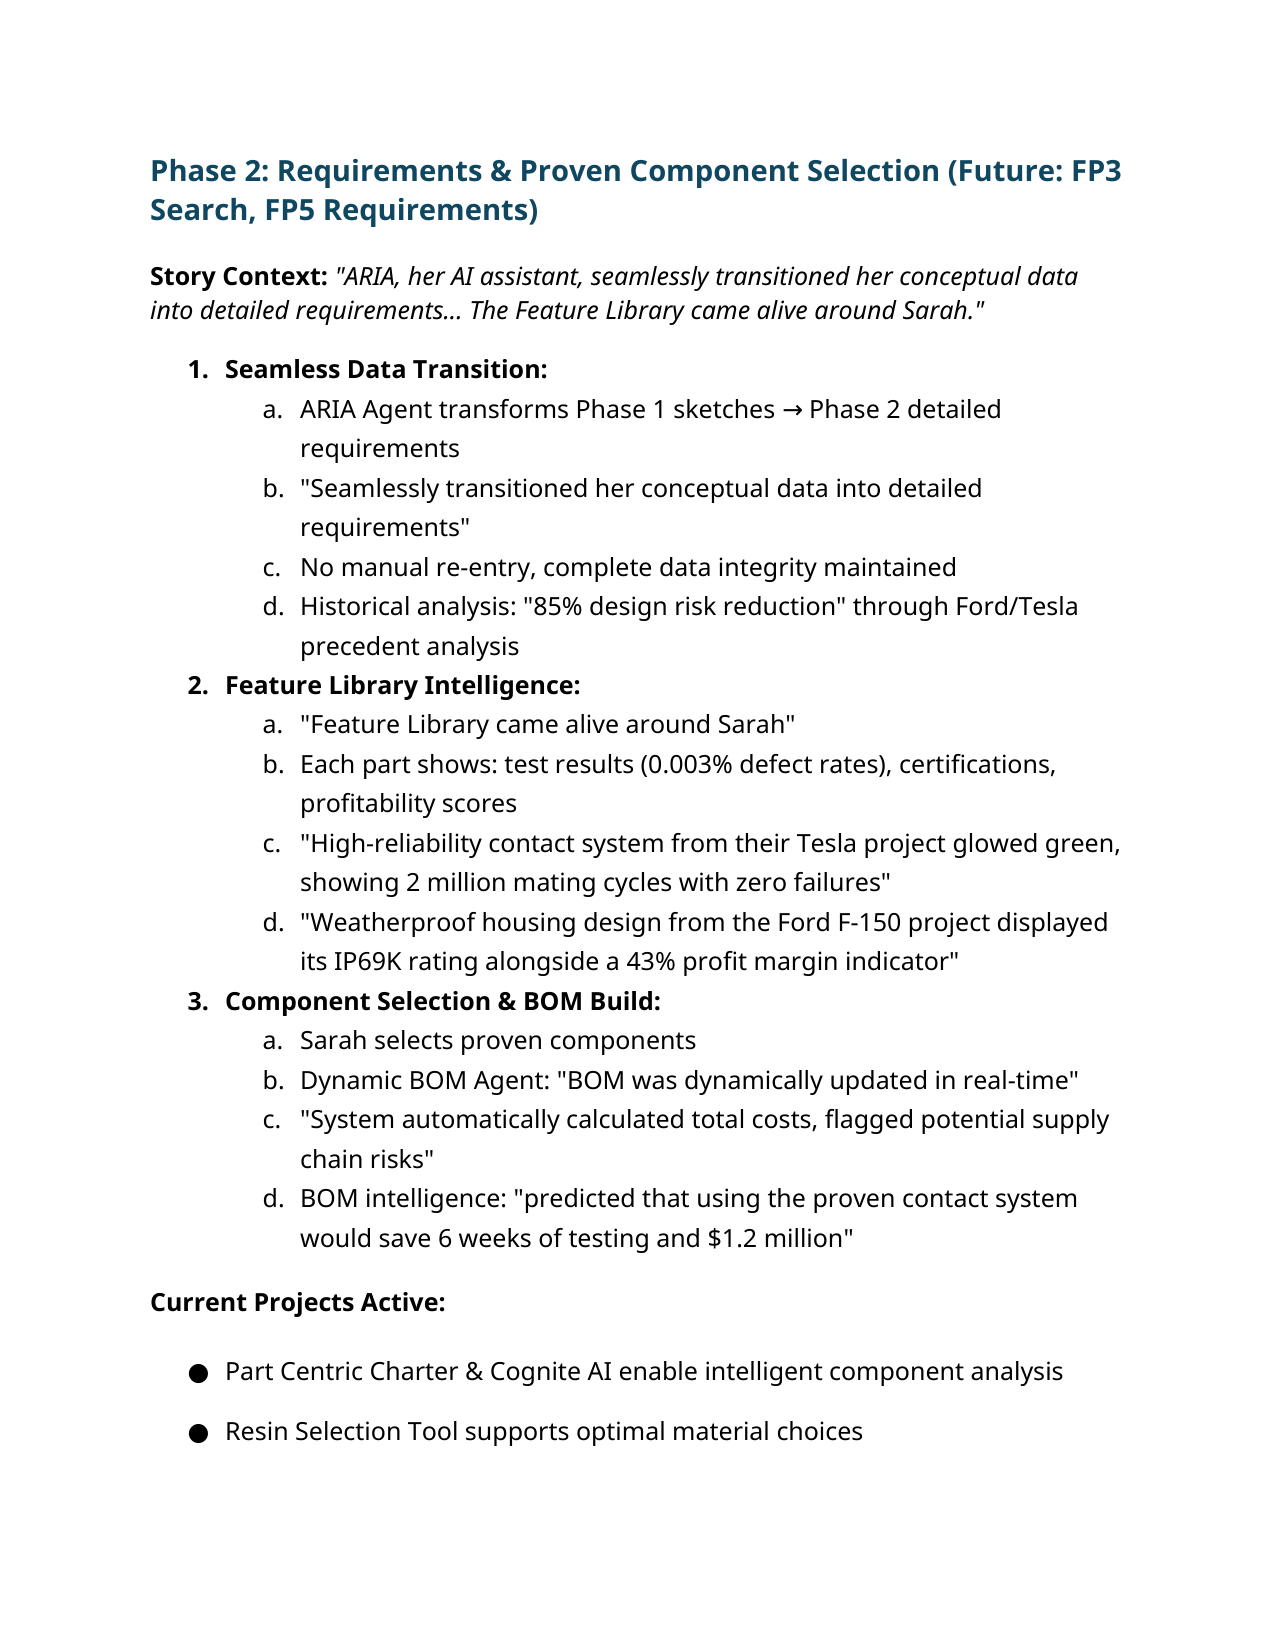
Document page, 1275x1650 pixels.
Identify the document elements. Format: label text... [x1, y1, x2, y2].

list Part Centric Charter & Cognite AI enable intelligent component analysis [187, 1344, 1125, 1395]
list ARIA Agent transforms Phase 1 sketches → Phase 2 detailed requirements [262, 391, 1125, 465]
list Feature Library Intelligence: [187, 668, 1125, 702]
list "Seamlessly transitioned her conceptual data into detailed requirements" [262, 470, 1125, 544]
list BOM intelligence: "predicted that using the proven contact system would save 6 weeks of testing and $1.2 million" [262, 1181, 1125, 1254]
list Each part shows: test results (0.003% defect rates), certifications, profitability scores [262, 747, 1125, 820]
list "Weatherproof housing design from the Ford F-150 project displayed its IP69K rating alongside a 43% profit margin indicator" [262, 904, 1125, 978]
list Component Selection & BOM Build: [187, 983, 1125, 1017]
list "High-reliability contact system from their Tesla project glowed green, showing 2 million mating cycles with zero failures" [262, 826, 1125, 899]
text Current Projects Active: [150, 1285, 1125, 1319]
list Sarah selects proven components [262, 1023, 1125, 1057]
text Story Context: "ARIA, her AI assistant, seamlessly transitioned her conceptual data into detailed requirements... The Feature Library came alive around Sarah." [150, 259, 1125, 327]
list Resin Selection Tool supports optimal material choices [187, 1403, 1125, 1454]
list No manual re-entry, complete data integrity maintained [262, 549, 1125, 583]
list Seamless Data Transition: [187, 352, 1125, 386]
list "Feature Library came alive around Sarah" [262, 707, 1125, 741]
list "System automatically calculated total costs, flagged potential supply chain risks" [262, 1102, 1125, 1175]
list Dynamic BOM Agent: "BOM was dynamically updated in real-time" [262, 1062, 1125, 1096]
list Historical analysis: "85% design risk reduction" through Ford/Tesla precedent analysis [262, 589, 1125, 662]
subtitle Phase 2: Requirements & Proven Component Selection (Future: FP3 Search, FP5 Requirements) [150, 150, 1125, 229]
